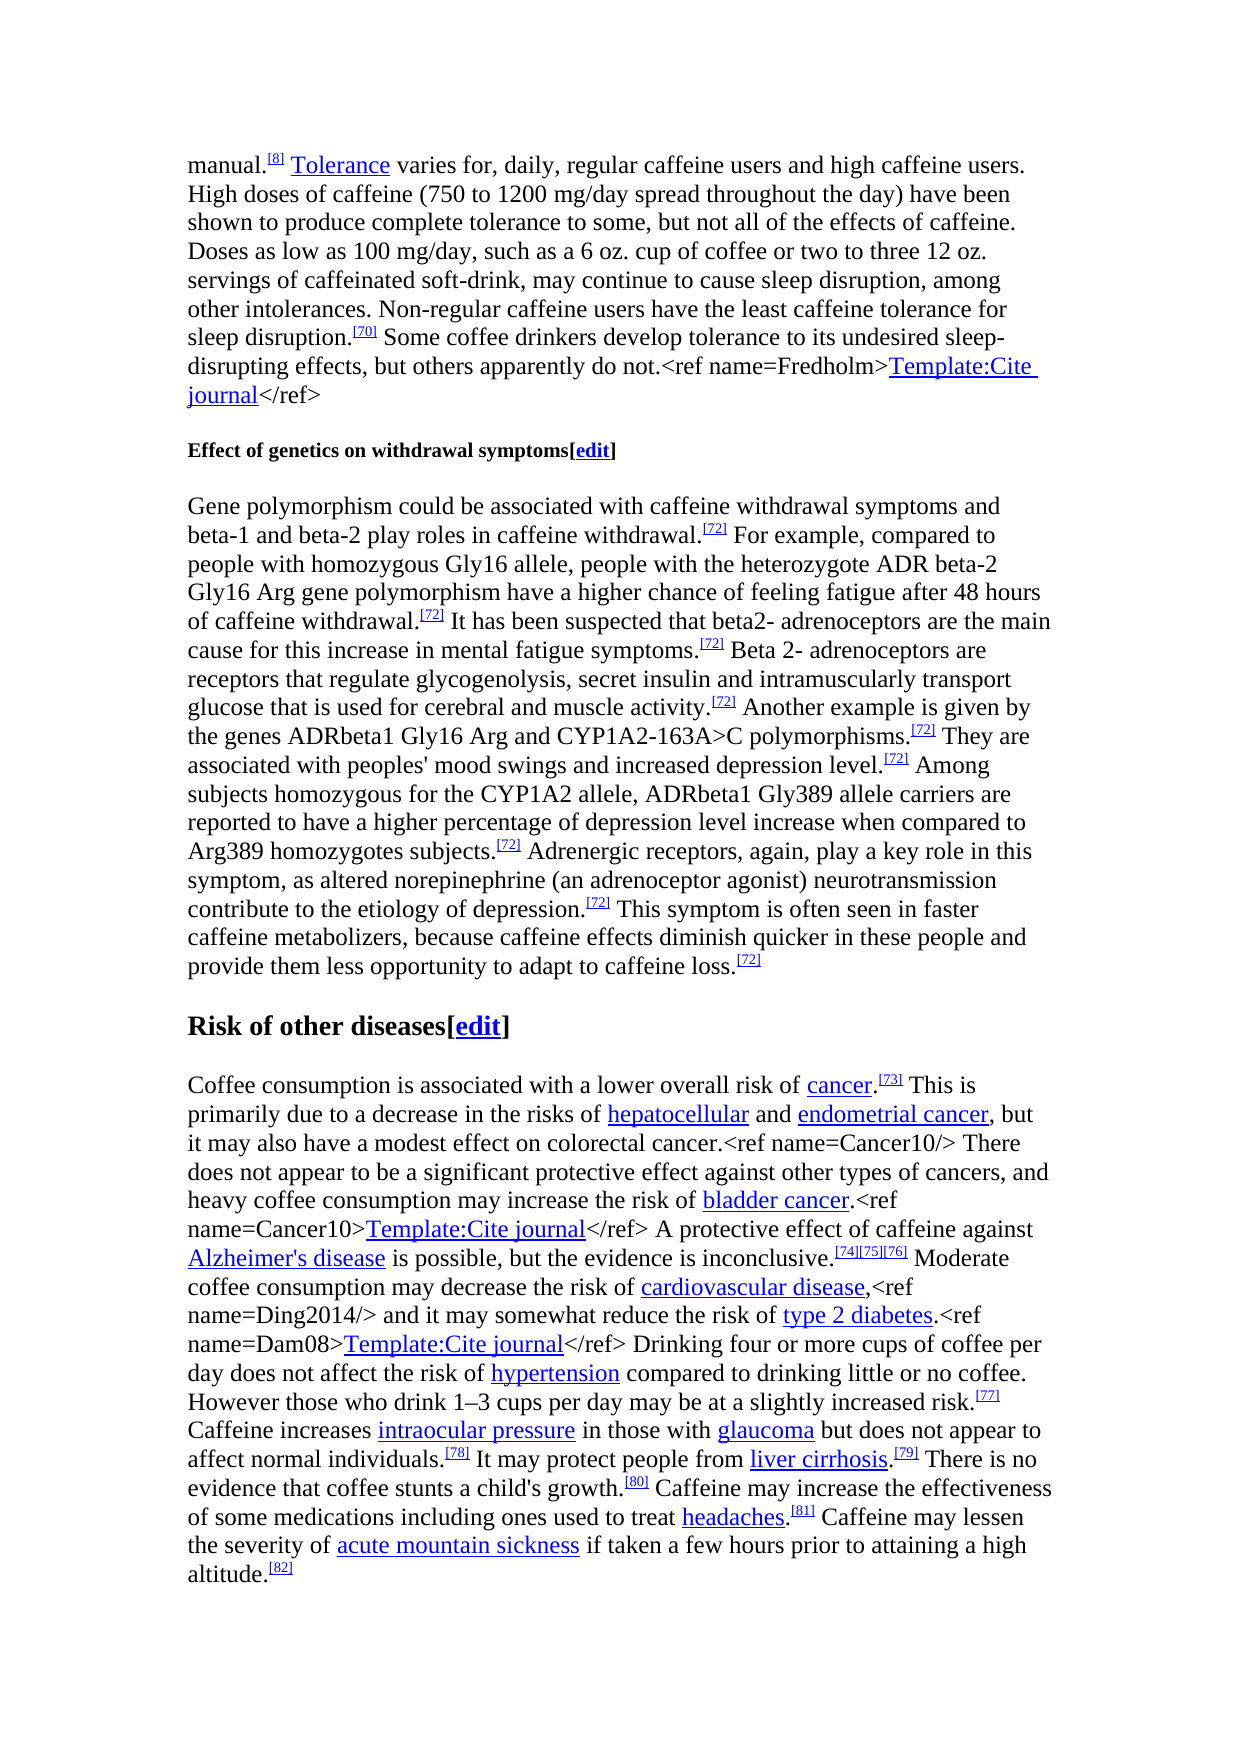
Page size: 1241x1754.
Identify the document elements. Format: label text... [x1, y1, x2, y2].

text Gene polymorphism could be associated with caffeine withdrawal symptoms and beta-1 and beta-2 play roles in caffeine withdrawal.[72] For example, compared to people with homozygous Gly16 allele, people with the heterozygote ADR beta-2 Gly16 Arg gene polymorphism have a higher chance of feeling fatigue after 48 hours of caffeine withdrawal.[72] It has been suspected that beta2- adrenoceptors are the main cause for this increase in mental fatigue symptoms.[72] Beta 2- adrenoceptors are receptors that regulate glycogenolysis, secret insulin and intramuscularly transport glucose that is used for cerebral and muscle activity.[72] Another example is given by the genes ADRbeta1 Gly16 Arg and CYP1A2-163A>C polymorphisms.[72] They are associated with peoples' mood swings and increased depression level.[72] Among subjects homozygous for the CYP1A2 allele, ADRbeta1 Gly389 allele carriers are reported to have a higher percentage of depression level increase when compared to Arg389 homozygotes subjects.[72] Adrenergic receptors, again, play a key role in this symptom, as altered norepinephrine (an adrenoceptor agonist) neurotransmission contribute to the etiology of depression.[72] This symptom is often seen in faster caffeine metabolizers, because caffeine effects diminish quicker in these people and provide them less opportunity to adapt to caffeine loss.[72] [187, 491, 1053, 980]
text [187, 150, 1053, 409]
subtitle Effect of genetics on withdrawal symptoms[edit] [187, 438, 1053, 462]
text Coffee consumption is associated with a lower overall risk of cancer.[73] This is primarily due to a decrease in the risks of hepatocellular and endometrial cancer, but it may also have a modest effect on colorectal cancer.<ref name=Cancer10/> There does not appear to be a significant protective effect against other types of cancers, and heavy coffee consumption may increase the risk of bladder cancer.<ref name=Cancer10>Template:Cite journal</ref> A protective effect of caffeine against Alzheimer's disease is possible, but the evidence is inconclusive.[74][75][76] Moderate coffee consumption may decrease the risk of cardiovascular disease,<ref name=Ding2014/> and it may somewhat reduce the risk of type 2 diabetes.<ref name=Dam08>Template:Cite journal</ref> Drinking four or more cups of coffee per day does not affect the risk of hypertension compared to drinking little or no coffee. However those who drink 1–3 cups per day may be at a slightly increased risk.[77] Caffeine increases intraocular pressure in those with glaucoma but does not appear to affect normal individuals.[78] It may protect people from liver cirrhosis.[79] There is no evidence that coffee stunts a child's growth.[80] Caffeine may increase the effectiveness of some medications including ones used to treat headaches.[81] Caffeine may lessen the severity of acute mountain sickness if taken a few hours prior to attaining a high altitude.[82] [187, 1071, 1053, 1588]
subtitle Risk of other diseases[edit] [187, 1009, 1053, 1041]
